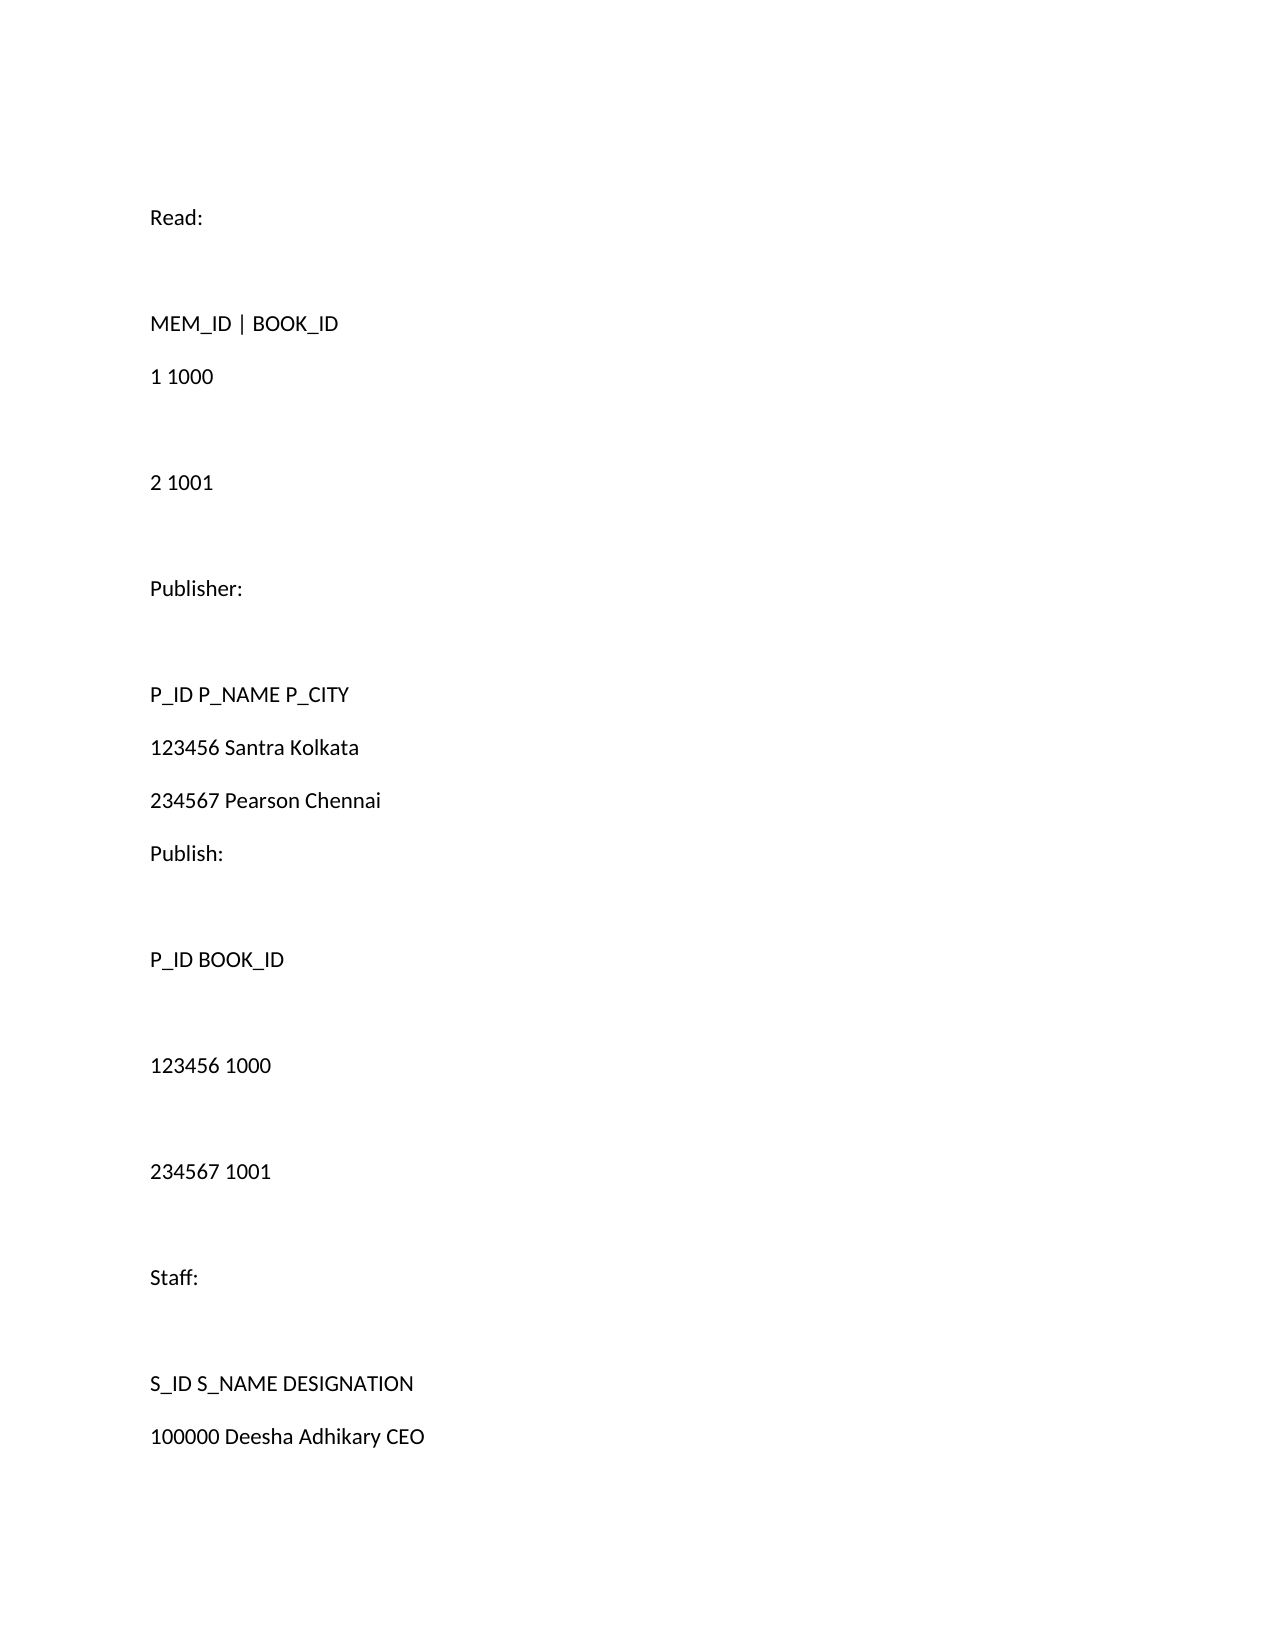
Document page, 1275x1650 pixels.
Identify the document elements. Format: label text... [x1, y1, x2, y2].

text P_ID BOOK_ID [150, 945, 1125, 973]
text S_ID S_NAME DESIGNATION [150, 1369, 1125, 1397]
text 123456 Santra Kolkata [150, 733, 1125, 761]
text Publish: [150, 839, 1125, 867]
text 123456 1000 [150, 1051, 1125, 1079]
text 234567 Pearson Chennai [150, 786, 1125, 814]
text 1 1000 [150, 362, 1125, 390]
text 234567 1001 [150, 1157, 1125, 1185]
text Read: [150, 203, 1125, 231]
text P_ID P_NAME P_CITY [150, 680, 1125, 708]
text MEM_ID | BOOK_ID [150, 309, 1125, 337]
text 100000 Deesha Adhikary CEO [150, 1422, 1125, 1451]
text Publisher: [150, 574, 1125, 602]
text Staff: [150, 1263, 1125, 1291]
text 2 1001 [150, 468, 1125, 496]
